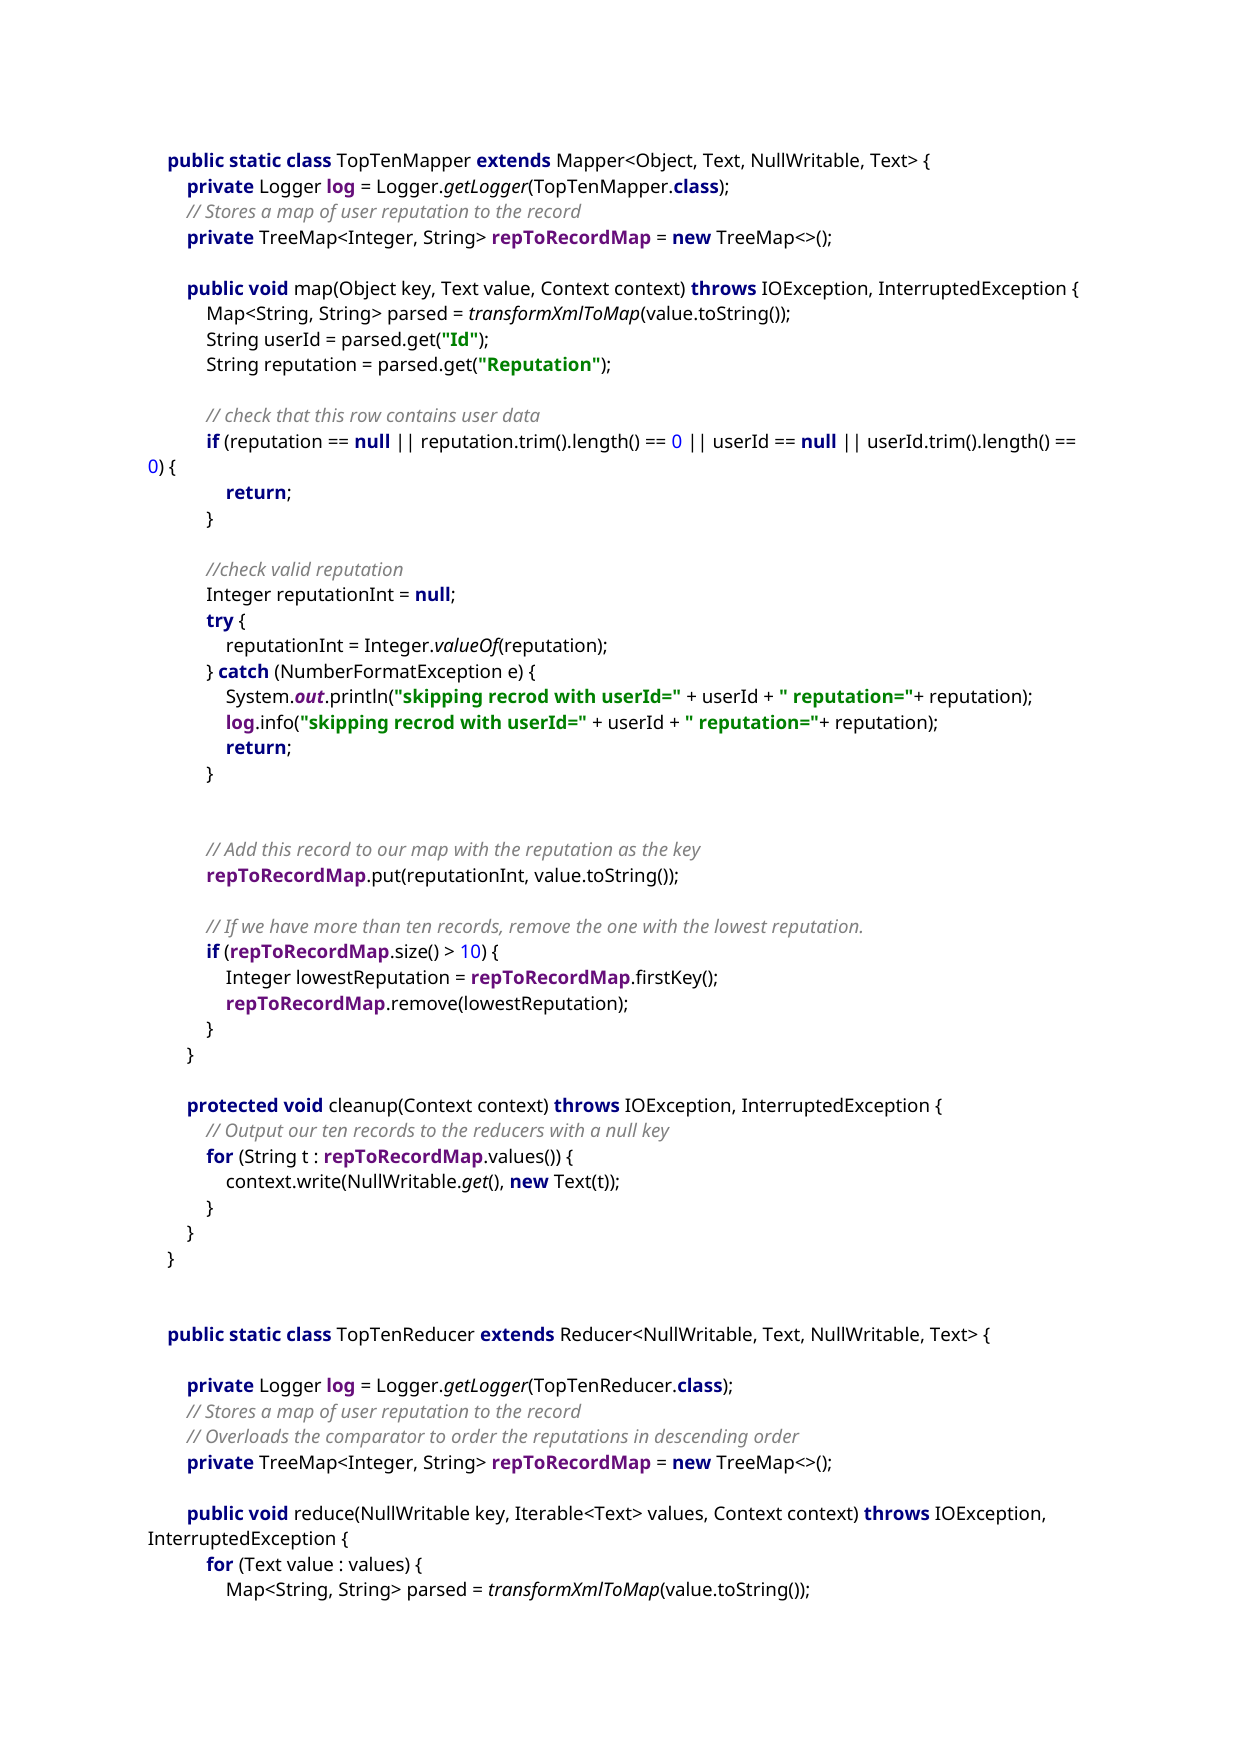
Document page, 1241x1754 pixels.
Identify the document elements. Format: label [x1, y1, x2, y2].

text [148, 148, 1093, 1602]
